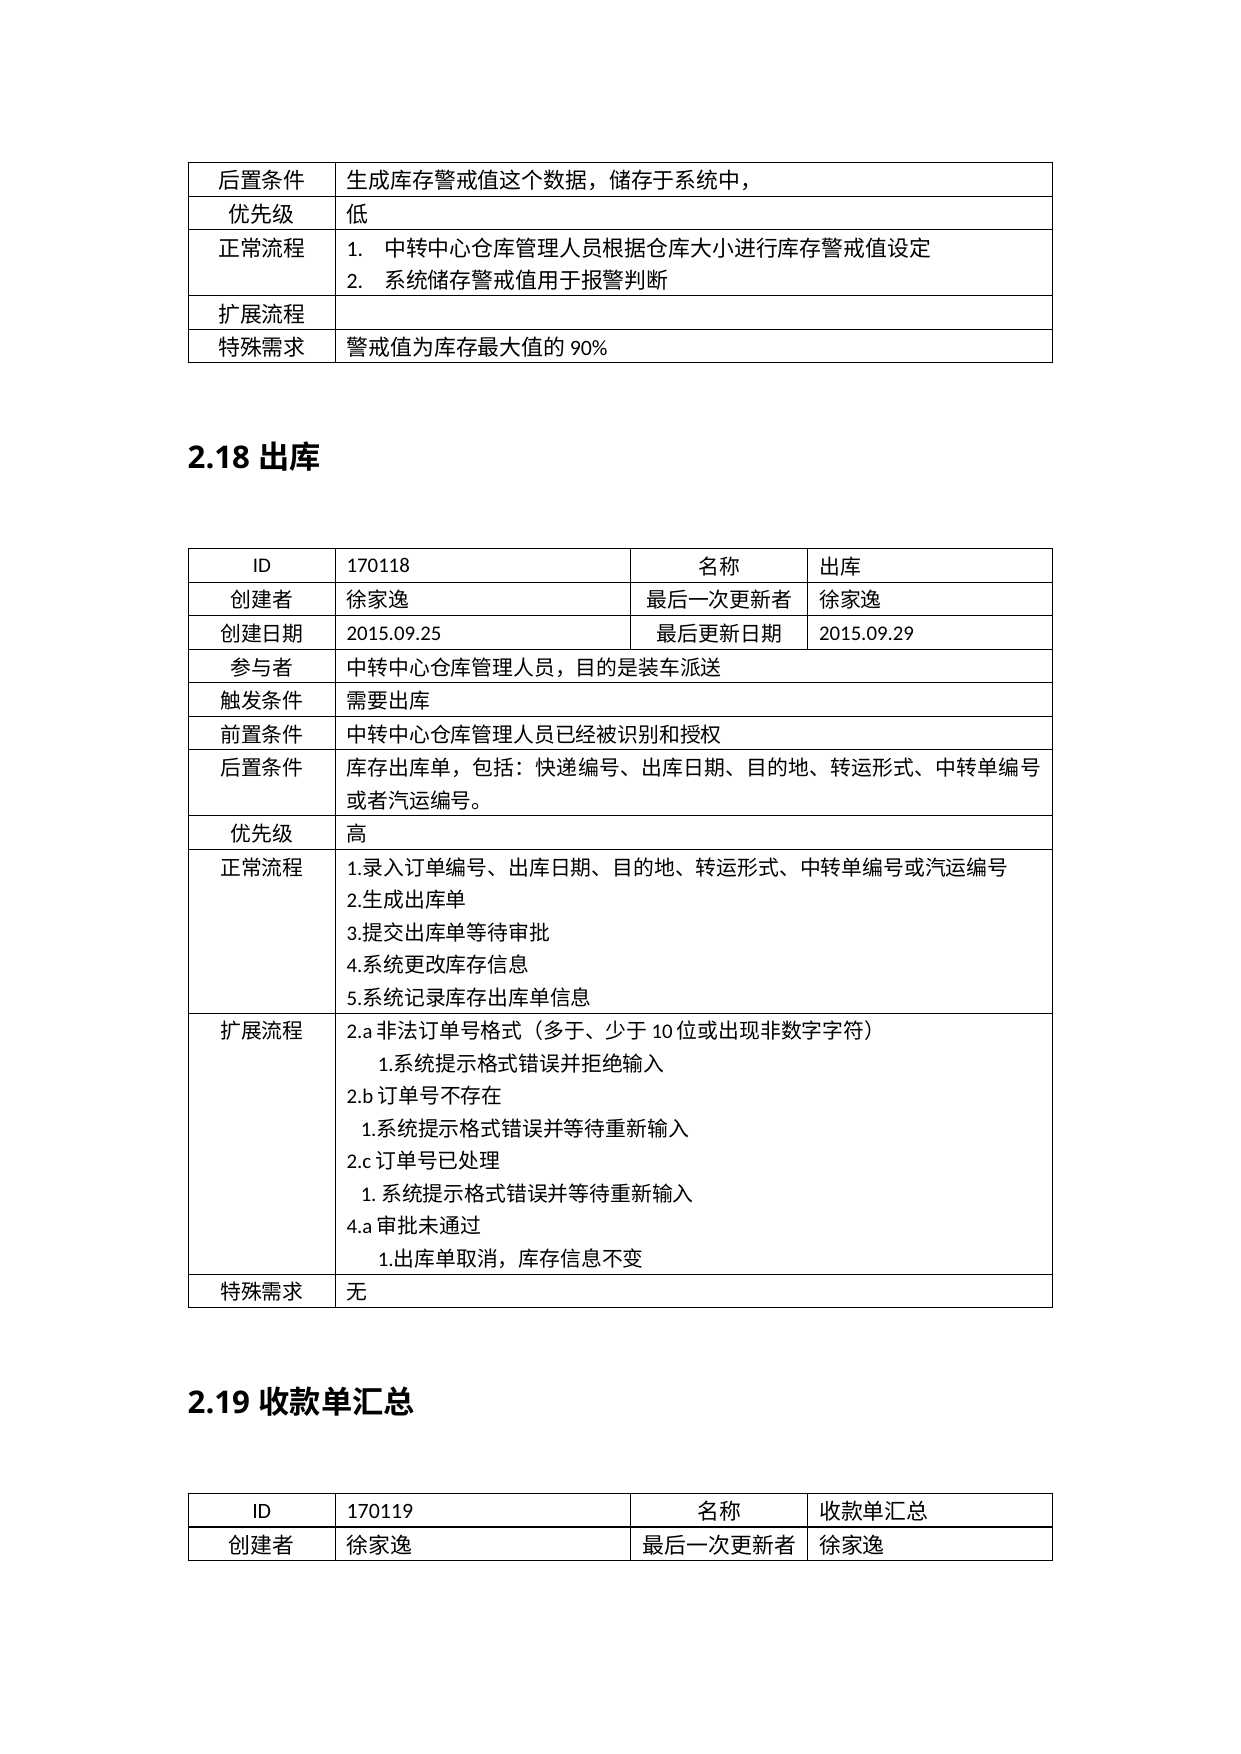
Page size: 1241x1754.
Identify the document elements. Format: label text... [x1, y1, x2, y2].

table_cell 参与者 [189, 650, 335, 682]
table_cell a非法订单号格式（多于、少于10位或出现非数字字符） 1.系统提示格式错误并拒绝输入 2.b订单号不存在 1.系统提示格式错误并等待重新输入 2.c订单号已处理 1. 系统提示格式错误并等待重新输入 4.a审批未通过 1.出库单取消，库存信息不变 [336, 1014, 1052, 1273]
table_cell 徐家逸 [336, 583, 630, 615]
table_cell 前置条件 [189, 717, 335, 749]
table_cell 徐家逸 [808, 1528, 1052, 1560]
table_cell [336, 296, 1052, 329]
table_cell 触发条件 [189, 683, 335, 716]
table_header 名称 [631, 549, 807, 582]
table_cell 中转中心仓库管理人员已经被识别和授权 [336, 717, 1052, 749]
table_cell 低 [336, 197, 1052, 229]
table_cell 中转中心仓库管理人员，目的是装车派送 [336, 650, 1052, 682]
table_cell 最后一次更新者 [631, 1528, 807, 1560]
table_cell 最后更新日期 [631, 616, 807, 649]
table_cell 正常流程 [189, 230, 335, 295]
table_cell 无 [336, 1275, 1052, 1307]
table_header 出库 [808, 549, 1052, 582]
table_cell 警戒值为库存最大值的90% [336, 330, 1052, 362]
table_cell 优先级 [189, 816, 335, 849]
table_cell 创建者 [189, 1528, 335, 1560]
table_cell 需要出库 [336, 683, 1052, 716]
table_cell 扩展流程 [189, 296, 335, 329]
table_header 170119 [336, 1494, 630, 1526]
table_cell 库存出库单，包括：快递编号、出库日期、目的地、转运形式、中转单编号或者汽运编号。 [336, 750, 1052, 815]
table_header ID [189, 549, 335, 582]
table_cell 扩展流程 [189, 1014, 335, 1273]
table_cell 创建日期 [189, 616, 335, 649]
table_header 收款单汇总 [808, 1494, 1052, 1526]
table_cell 2015.09.29 [808, 616, 1052, 649]
table_header ID [189, 1494, 335, 1526]
table_cell 徐家逸 [336, 1528, 630, 1560]
table_header 名称 [631, 1494, 807, 1526]
table_cell 后置条件 [189, 750, 335, 815]
table_cell 1.录入订单编号、出库日期、目的地、转运形式、中转单编号或汽运编号 2.生成出库单 3.提交出库单等待审批 4.系统更改库存信息 5.系统记录库存出库单信息 [336, 850, 1052, 1012]
table_cell 高 [336, 816, 1052, 849]
subtitle 2.18 出库 [187, 423, 1053, 488]
table_cell 优先级 [189, 197, 335, 229]
table_header 170118 [336, 549, 630, 582]
table_cell 特殊需求 [189, 1275, 335, 1307]
table_cell 最后一次更新者 [631, 583, 807, 615]
table_cell 中转中心仓库管理人员根据仓库大小进行库存警戒值设定 系统储存警戒值用于报警判断 [336, 230, 1052, 295]
table_cell 2015.09.25 [336, 616, 630, 649]
table_cell 生成库存警戒值这个数据，储存于系统中， [336, 163, 1052, 196]
table_cell 正常流程 [189, 850, 335, 1012]
table_cell 后置条件 [189, 163, 335, 196]
subtitle 2.19 收款单汇总 [187, 1368, 1053, 1433]
table_cell 特殊需求 [189, 330, 335, 362]
table_cell 创建者 [189, 583, 335, 615]
table_cell 徐家逸 [808, 583, 1052, 615]
